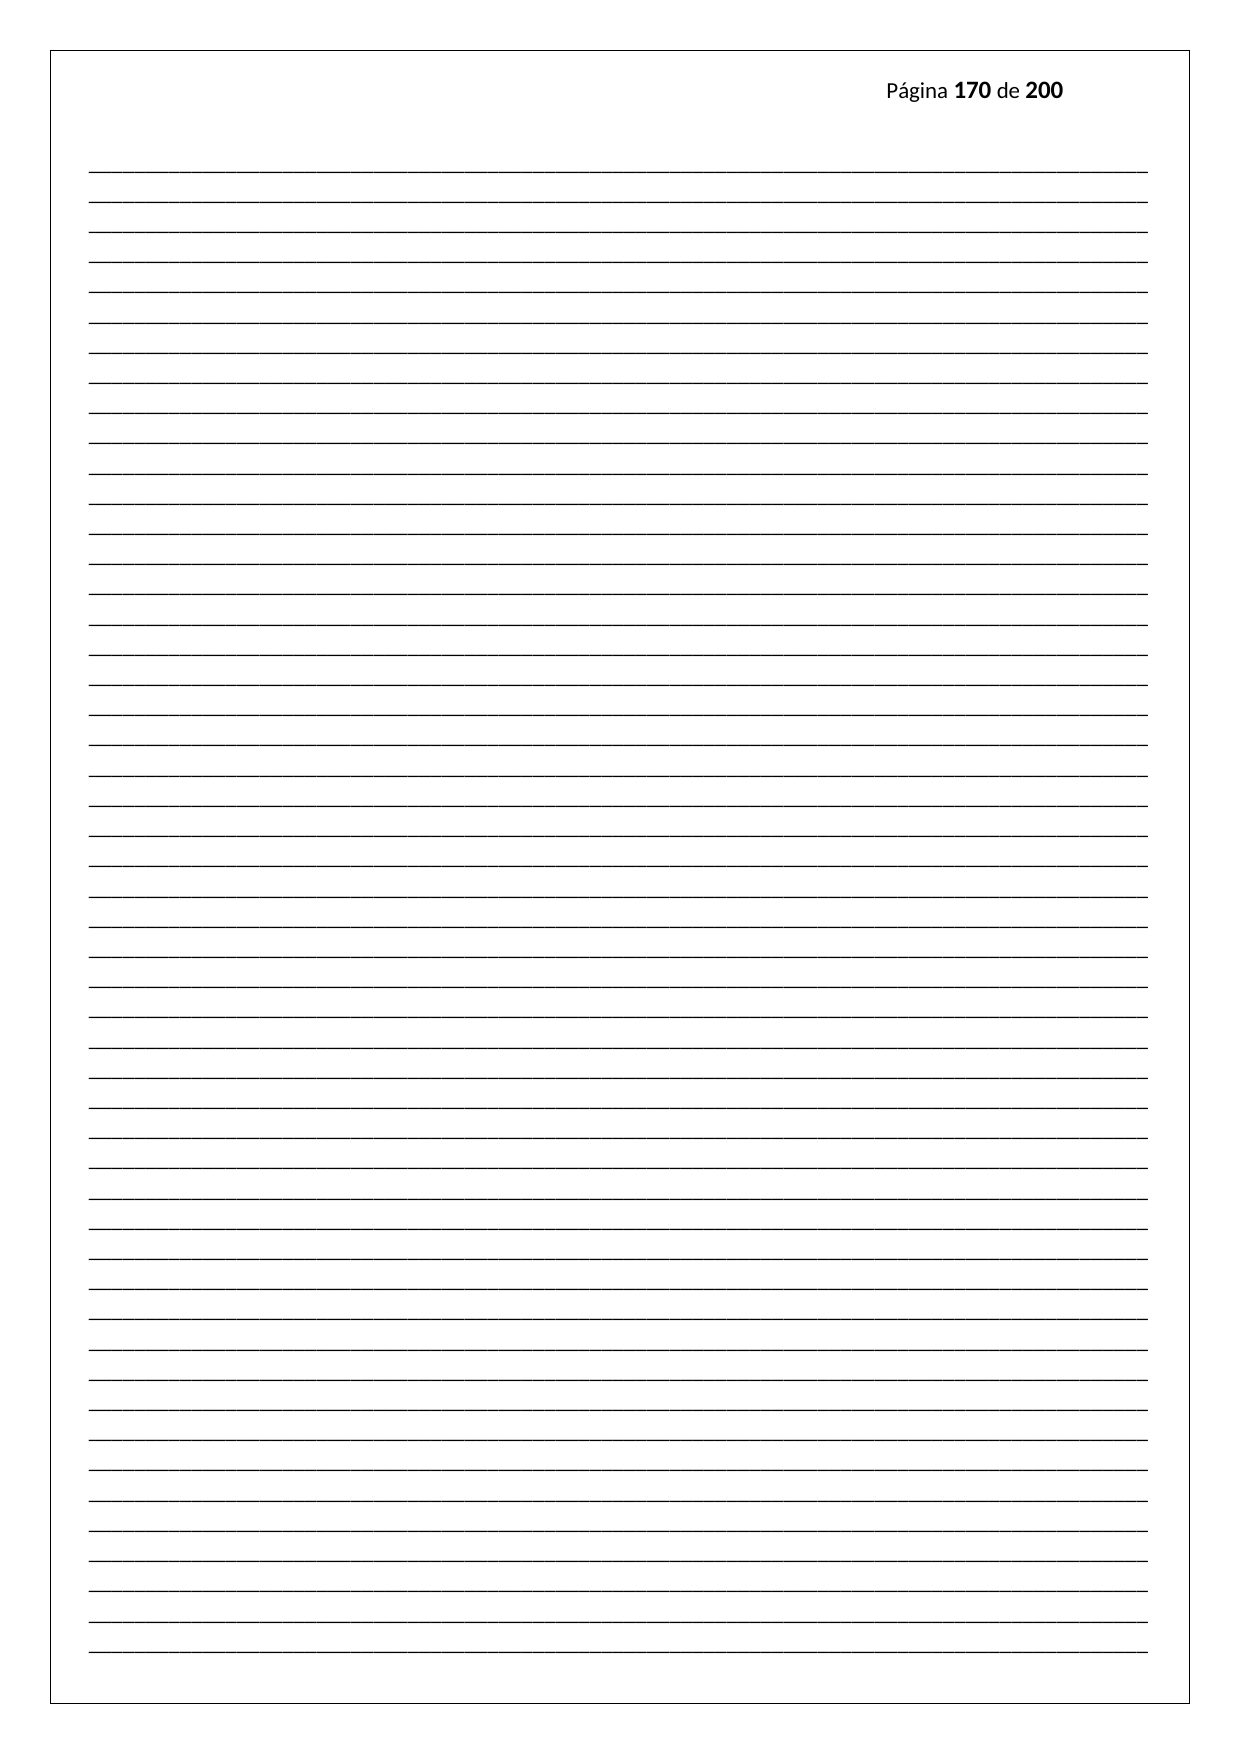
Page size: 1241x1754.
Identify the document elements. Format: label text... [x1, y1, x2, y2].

text _________________________________________________________________________________________________________________________________________________________________________________________________________________________________________________________________________________________________________________________________________________________________________________________________________________________________________________________________________________________________________________________________________________________________________________________________________________________________________________________________________________________________________________________________________________________________________________________________________________________________________________________________________________________________________________________________________________________________________________________________________________________________________________________________________________________________________________________________________________________________________________________________________________________________________________________________________________________________________________________________________________________________________________________________________________________________________________________________________________________________________________________________________________________________________________________________________________________________________________________________________________________________________________________________________________________________________________________________________________________________________________________________________________________________________________________________________________________________________________________________________________________________ [88, 1024, 1152, 1656]
text _______________________________________________________________________________________________________________________________________________________________________________________________________________________________________________________________________________________________________________________________________________________________________________________________________________________________________________________________________________________________________________________________________________________________________________________________________________________________________________________________________________________________________________________________________________________________________________________________________________________________________________________________________________________________________________________________________________________________________________________________________________________________________________________________________________________________________________________________________________________________________________________________________________________________________________________________________________________________________________________________________________________________________________________________________________________________________________________________________________________________________________________________________________________________________________________________________________________________________________________________________________________________________________________________________________________________________________________________________________________________________________________________________________________________________________________________________________________________________________________________________________________________________________________________________________________________________________________________________________________________________________________________________________________________________________________________________________________________________________________________________________________________________________________________________________________________________________________________________________________________________________________________________________________________________________________________________________ [88, 208, 1152, 1021]
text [88, 148, 1152, 206]
